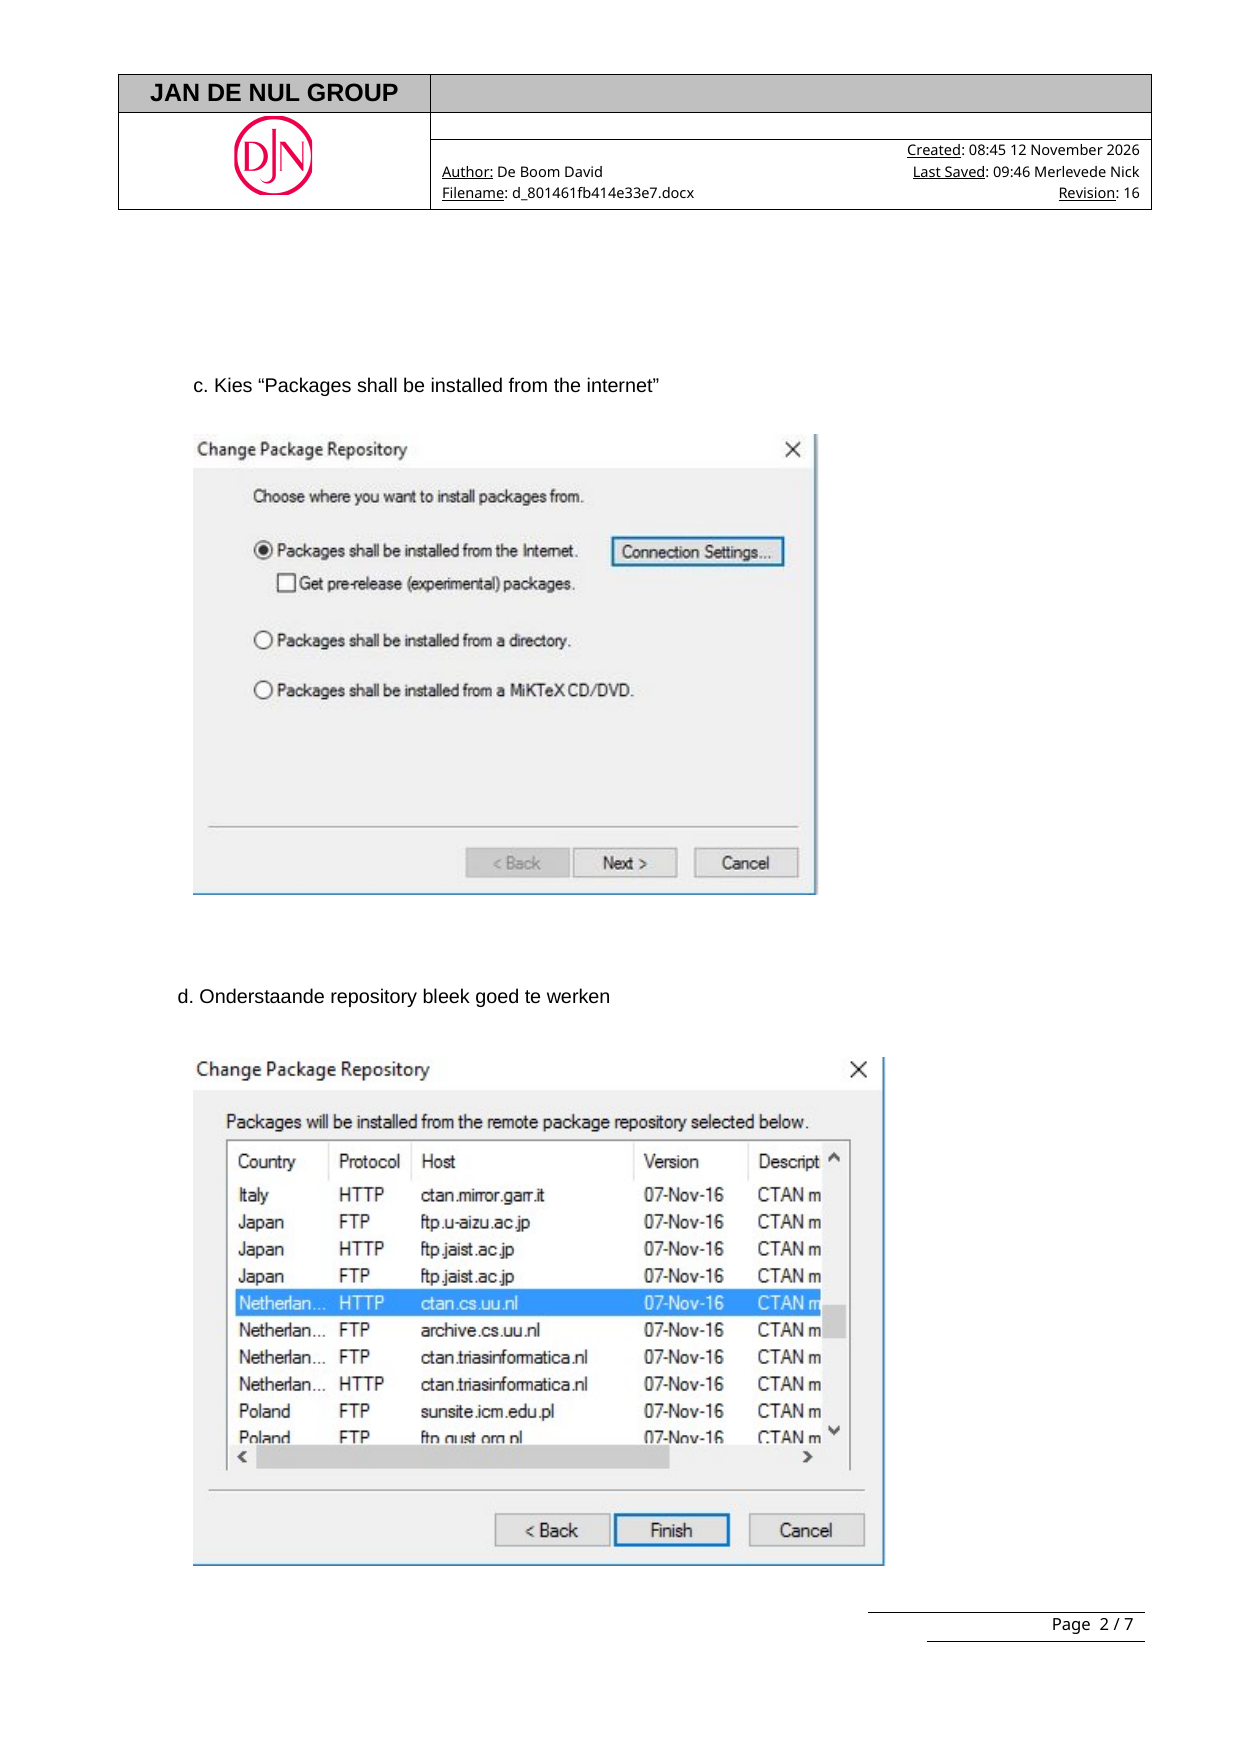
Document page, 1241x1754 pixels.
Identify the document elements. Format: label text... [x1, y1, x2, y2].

picture [233, 116, 313, 195]
picture [193, 434, 819, 895]
list c. Kies “Packages shall be installed from the internet” [193, 359, 1122, 397]
text d. Onderstaande repository bleek goed te werken [148, 970, 1122, 1007]
picture [193, 1057, 886, 1566]
